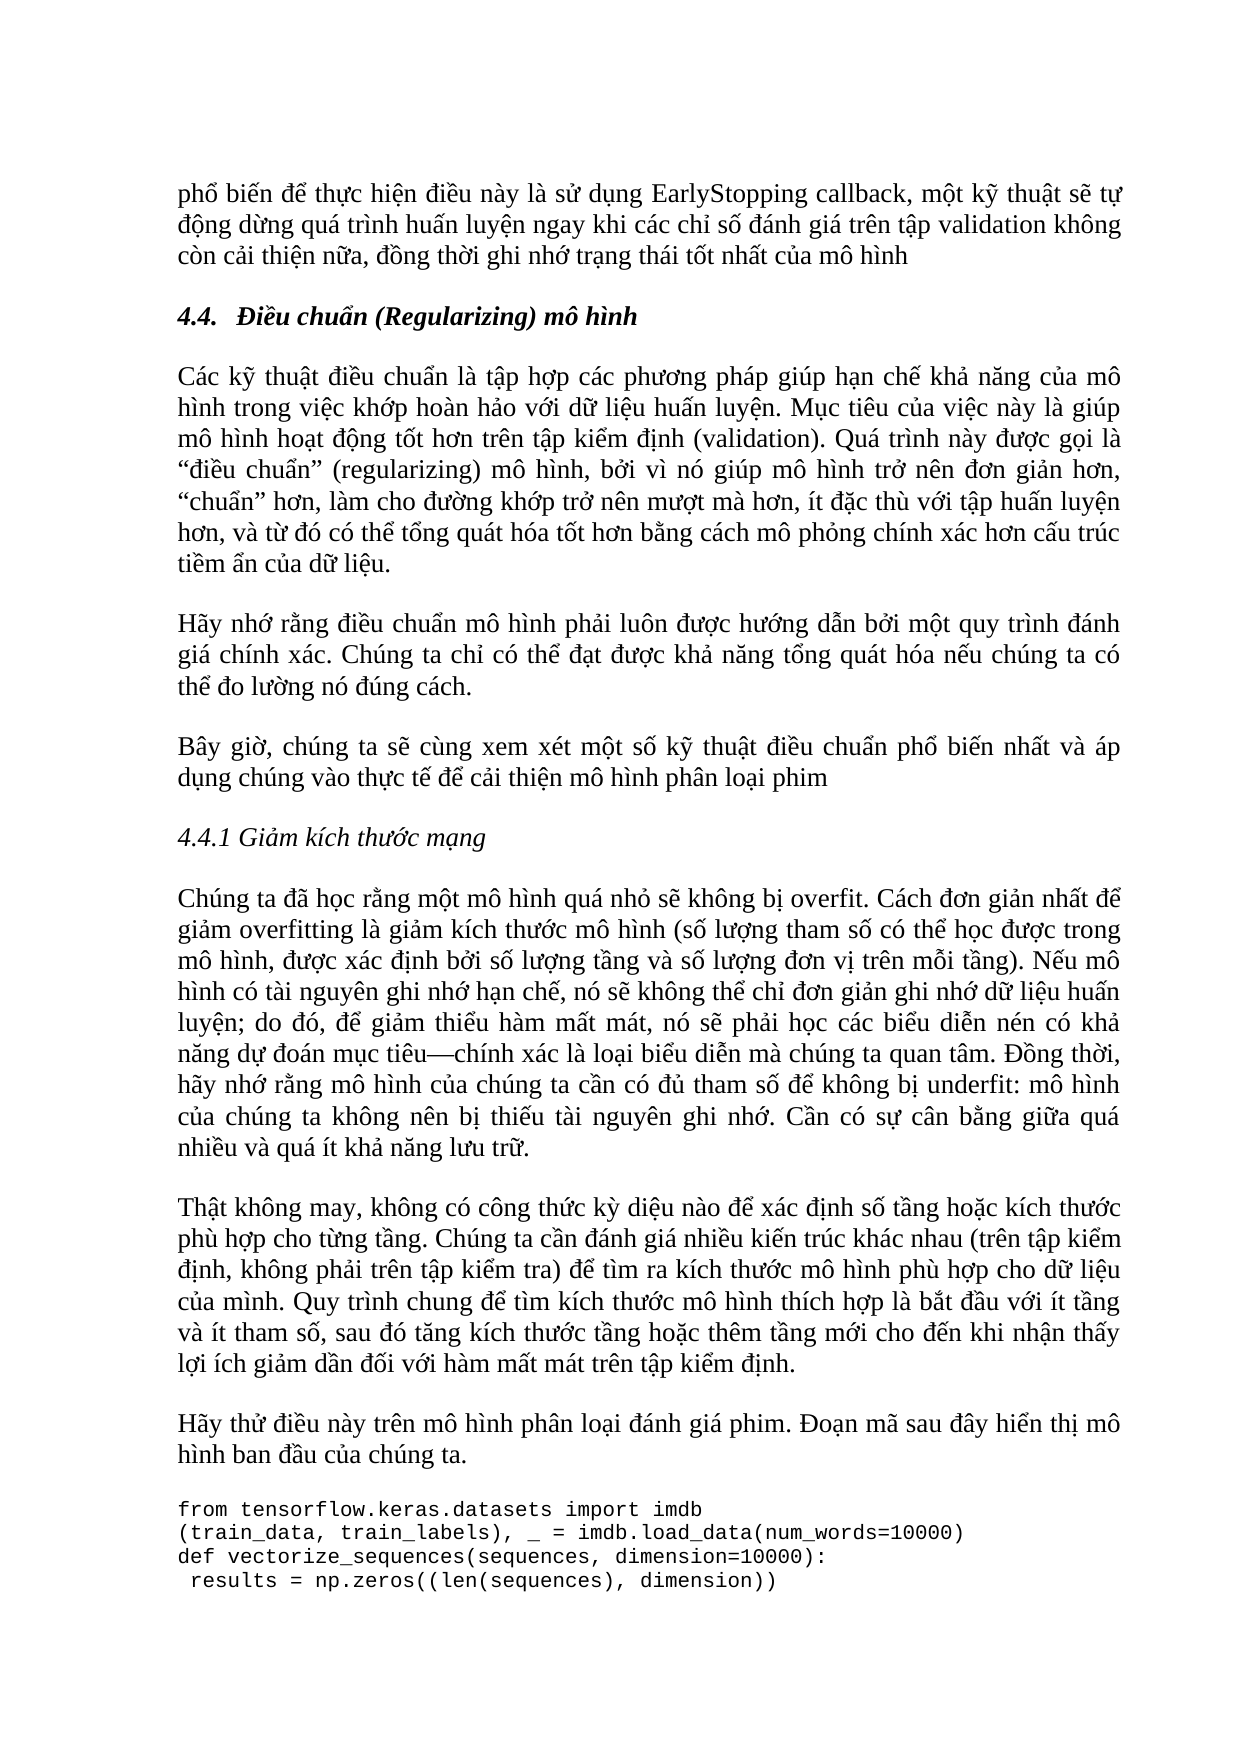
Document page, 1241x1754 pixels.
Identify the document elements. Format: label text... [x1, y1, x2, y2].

text from tensorflow.keras.datasets import imdb [177, 1499, 1122, 1522]
text Các kỹ thuật điều chuẩn là tập hợp các phương pháp giúp hạn chế khả năng của mô hình trong việc khớp hoàn hảo với dữ liệu huấn luyện. Mục tiêu của việc này là giúp mô hình hoạt động tốt hơn trên tập kiểm định (validation). Quá trình này được gọi là “điều chuẩn” (regularizing) mô hình, bởi vì nó giúp mô hình trở nên đơn giản hơn, “chuẩn” hơn, làm cho đường khớp trở nên mượt mà hơn, ít đặc thù với tập huấn luyện hơn, và từ đó có thể tổng quát hóa tốt hơn bằng cách mô phỏng chính xác hơn cấu trúc tiềm ẩn của dữ liệu. [177, 360, 1122, 578]
text 4.4.1 Giảm kích thước mạng [177, 821, 1122, 852]
text def vectorize_sequences(sequences, dimension=10000): [177, 1546, 1122, 1569]
text Hãy thử điều này trên mô hình phân loại đánh giá phim. Đoạn mã sau đây hiển thị mô hình ban đầu của chúng ta. [177, 1407, 1122, 1469]
text Chúng ta đã học rằng một mô hình quá nhỏ sẽ không bị overfit. Cách đơn giản nhất để giảm overfitting là giảm kích thước mô hình (số lượng tham số có thể học được trong mô hình, được xác định bởi số lượng tầng và số lượng đơn vị trên mỗi tầng). Nếu mô hình có tài nguyên ghi nhớ hạn chế, nó sẽ không thể chỉ đơn giản ghi nhớ dữ liệu huấn luyện; do đó, để giảm thiểu hàm mất mát, nó sẽ phải học các biểu diễn nén có khả năng dự đoán mục tiêu—chính xác là loại biểu diễn mà chúng ta quan tâm. Đồng thời, hãy nhớ rằng mô hình của chúng ta cần có đủ tham số để không bị underfit: mô hình của chúng ta không nên bị thiếu tài nguyên ghi nhớ. Cần có sự cân bằng giữa quá nhiều và quá ít khả năng lưu trữ. [177, 882, 1122, 1162]
text (train_data, train_labels), _ = imdb.load_data(num_words=10000) [177, 1522, 1122, 1546]
text Hãy nhớ rằng điều chuẩn mô hình phải luôn được hướng dẫn bởi một quy trình đánh giá chính xác. Chúng ta chỉ có thể đạt được khả năng tổng quát hóa nếu chúng ta có thể đo lường nó đúng cách. [177, 607, 1122, 701]
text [177, 177, 1122, 271]
list Điều chuẩn (Regularizing) mô hình [177, 300, 1122, 331]
text results = np.zeros((len(sequences), dimension)) [177, 1569, 1122, 1593]
text Thật không may, không có công thức kỳ diệu nào để xác định số tầng hoặc kích thước phù hợp cho từng tầng. Chúng ta cần đánh giá nhiều kiến trúc khác nhau (trên tập kiểm định, không phải trên tập kiểm tra) để tìm ra kích thước mô hình phù hợp cho dữ liệu của mình. Quy trình chung để tìm kích thước mô hình thích hợp là bắt đầu với ít tầng và ít tham số, sau đó tăng kích thước tầng hoặc thêm tầng mới cho đến khi nhận thấy lợi ích giảm dần đối với hàm mất mát trên tập kiểm định. [177, 1191, 1122, 1378]
text Bây giờ, chúng ta sẽ cùng xem xét một số kỹ thuật điều chuẩn phổ biến nhất và áp dụng chúng vào thực tế để cải thiện mô hình phân loại phim [177, 730, 1122, 792]
